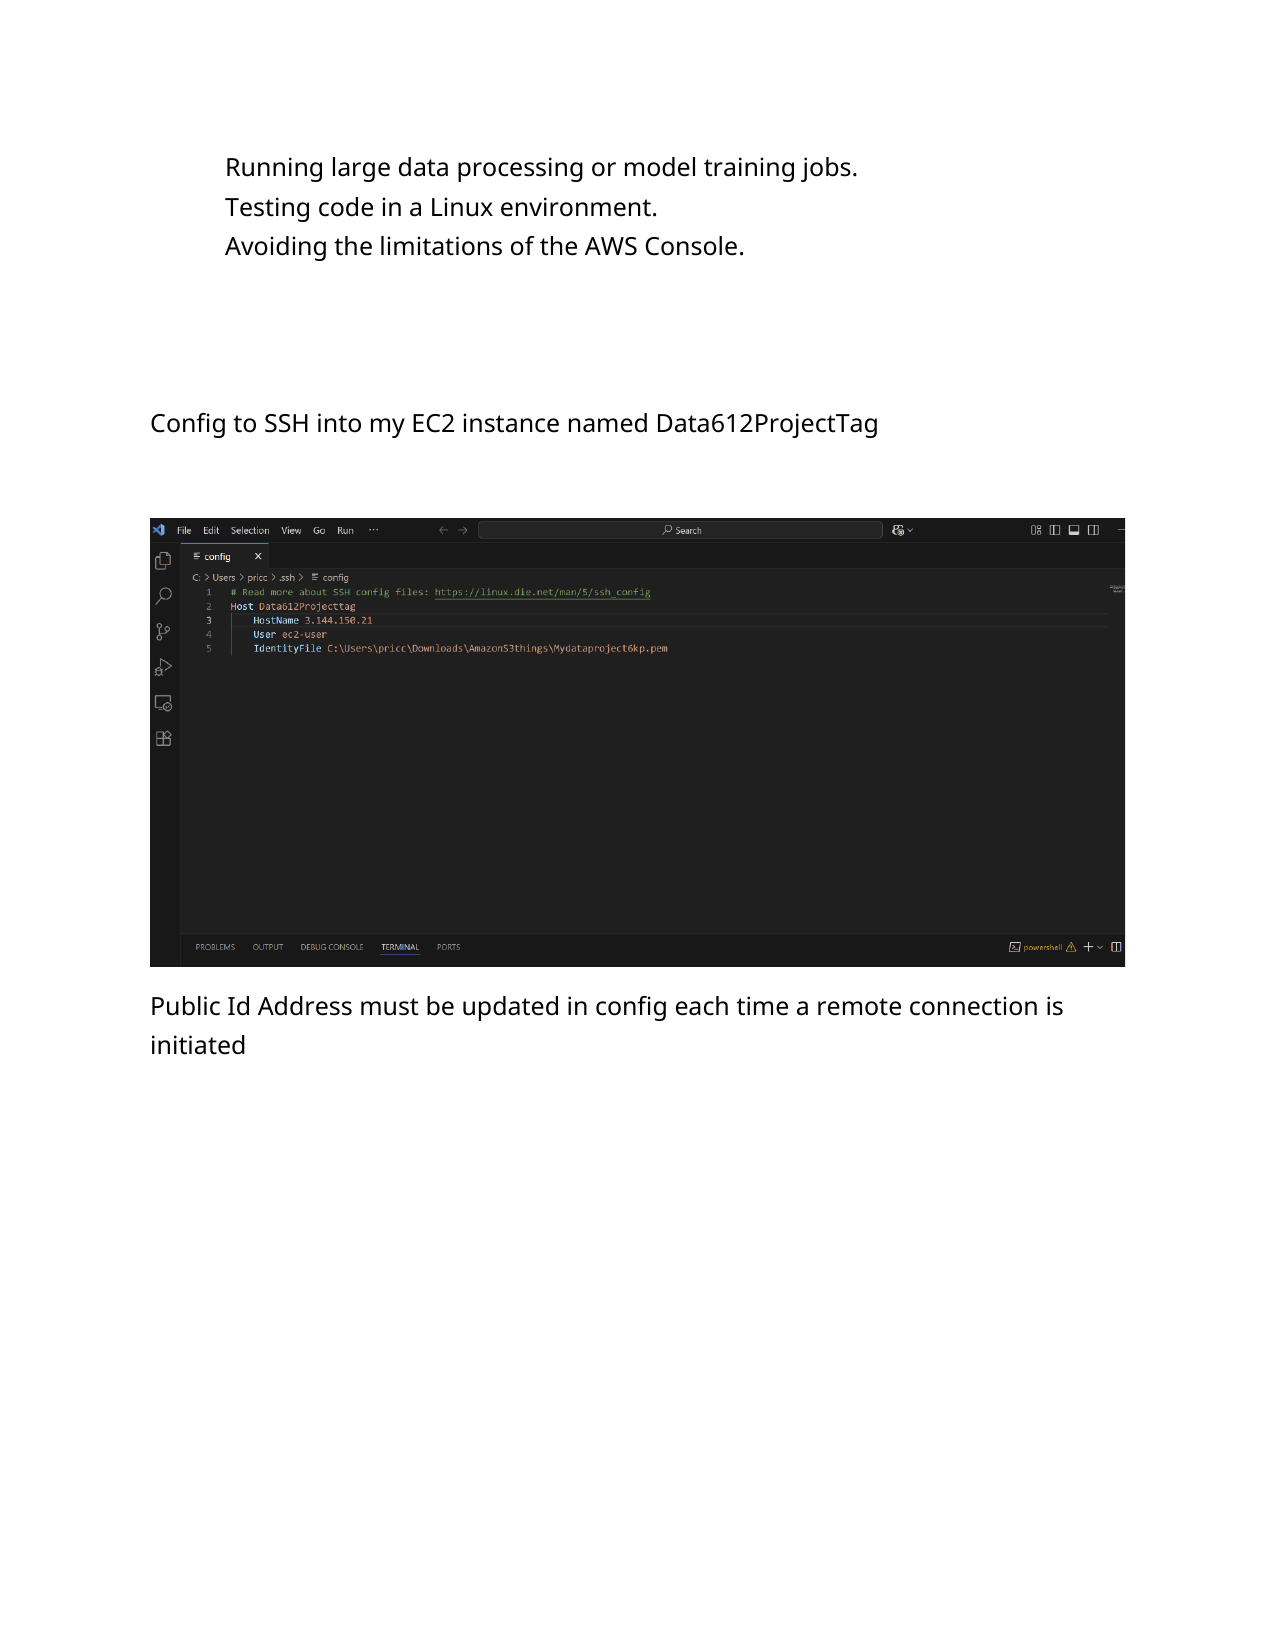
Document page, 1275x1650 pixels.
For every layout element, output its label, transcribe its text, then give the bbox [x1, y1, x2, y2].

picture [150, 518, 1125, 967]
list Running large data processing or model training jobs. [225, 150, 1125, 184]
list Avoiding the limitations of the AWS Console. [225, 229, 1125, 263]
list Testing code in a Linux environment. [225, 189, 1125, 223]
text Public Id Address must be updated in config each time a remote connection is initiated [150, 988, 1125, 1062]
text Config to SSH into my EC2 instance named Data612ProjectTag [150, 406, 1125, 440]
